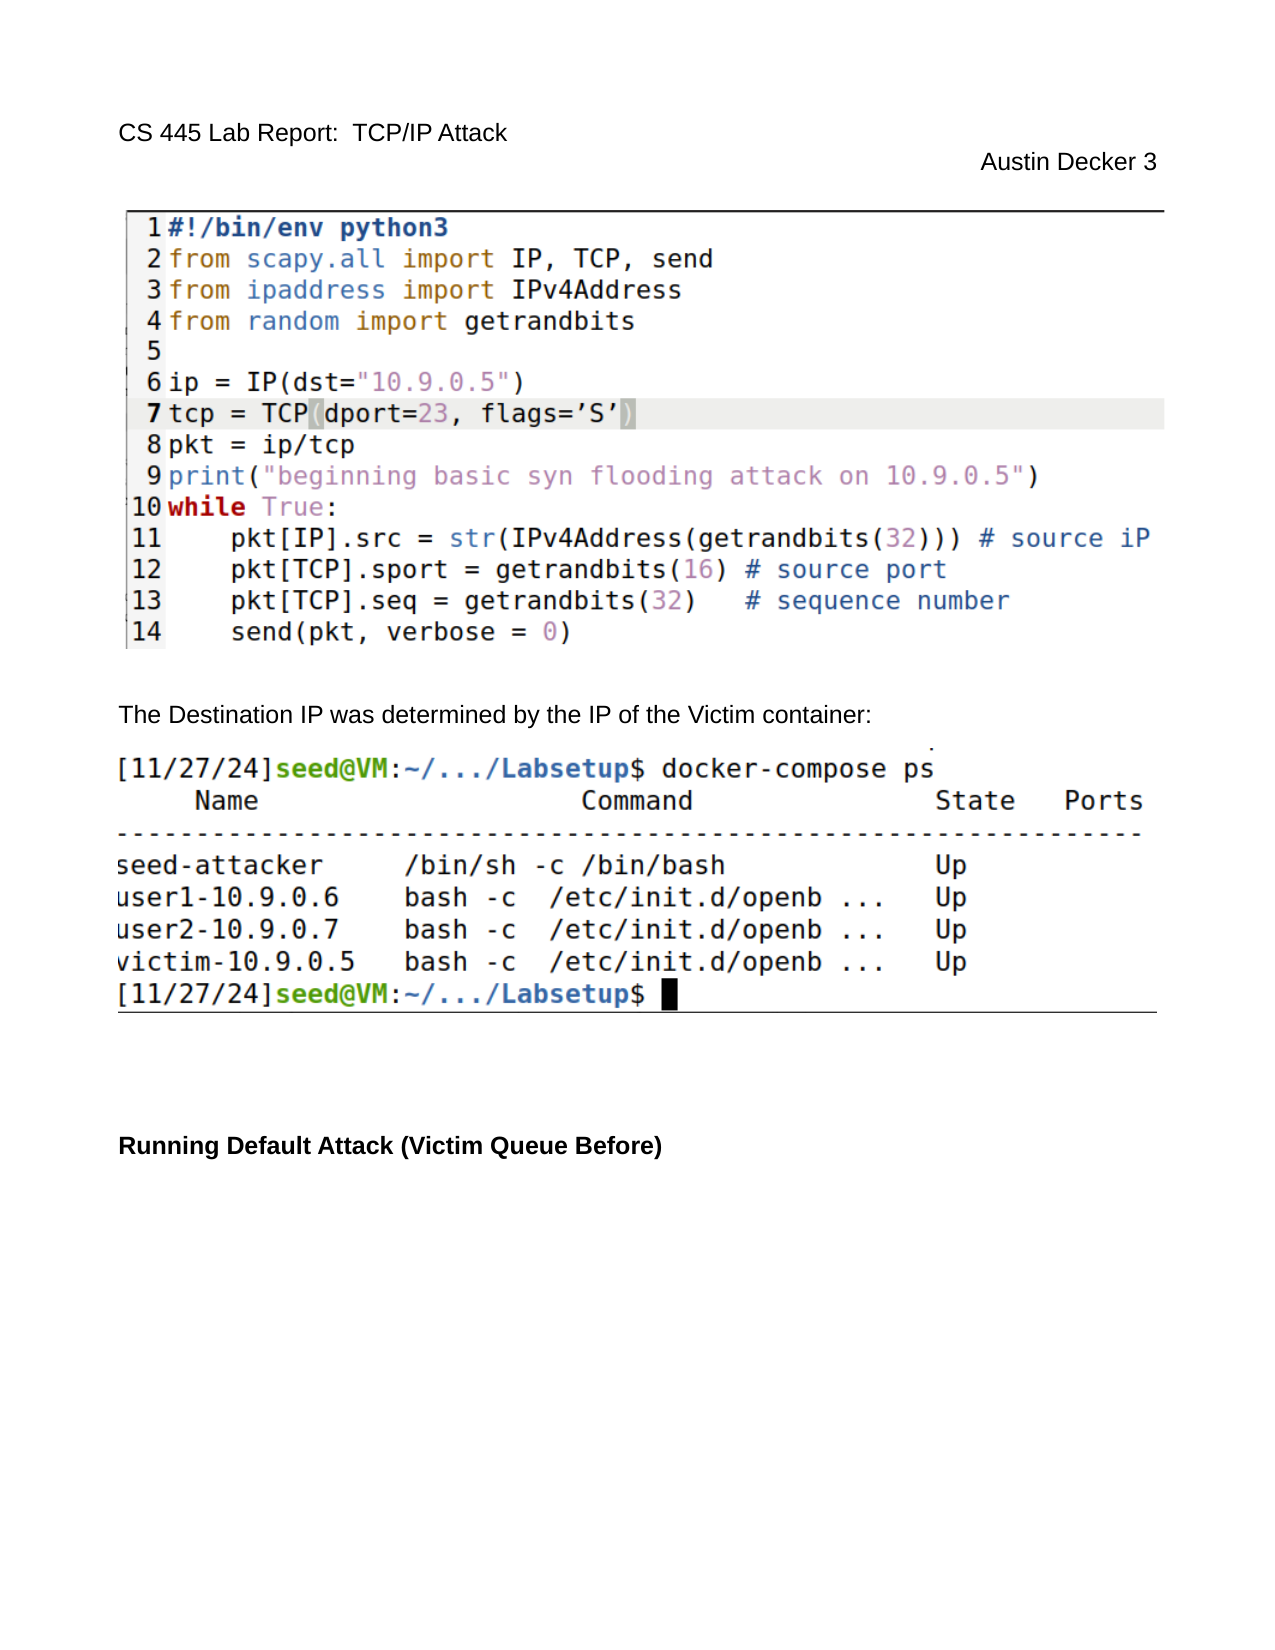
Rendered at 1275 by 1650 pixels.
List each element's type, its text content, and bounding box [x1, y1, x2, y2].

text The Destination IP was determined by the IP of the Victim container: [118, 700, 1157, 729]
text Running Default Attack (Victim Queue Before) [118, 1131, 1157, 1160]
picture [118, 748, 1157, 1013]
picture [125, 210, 1165, 649]
